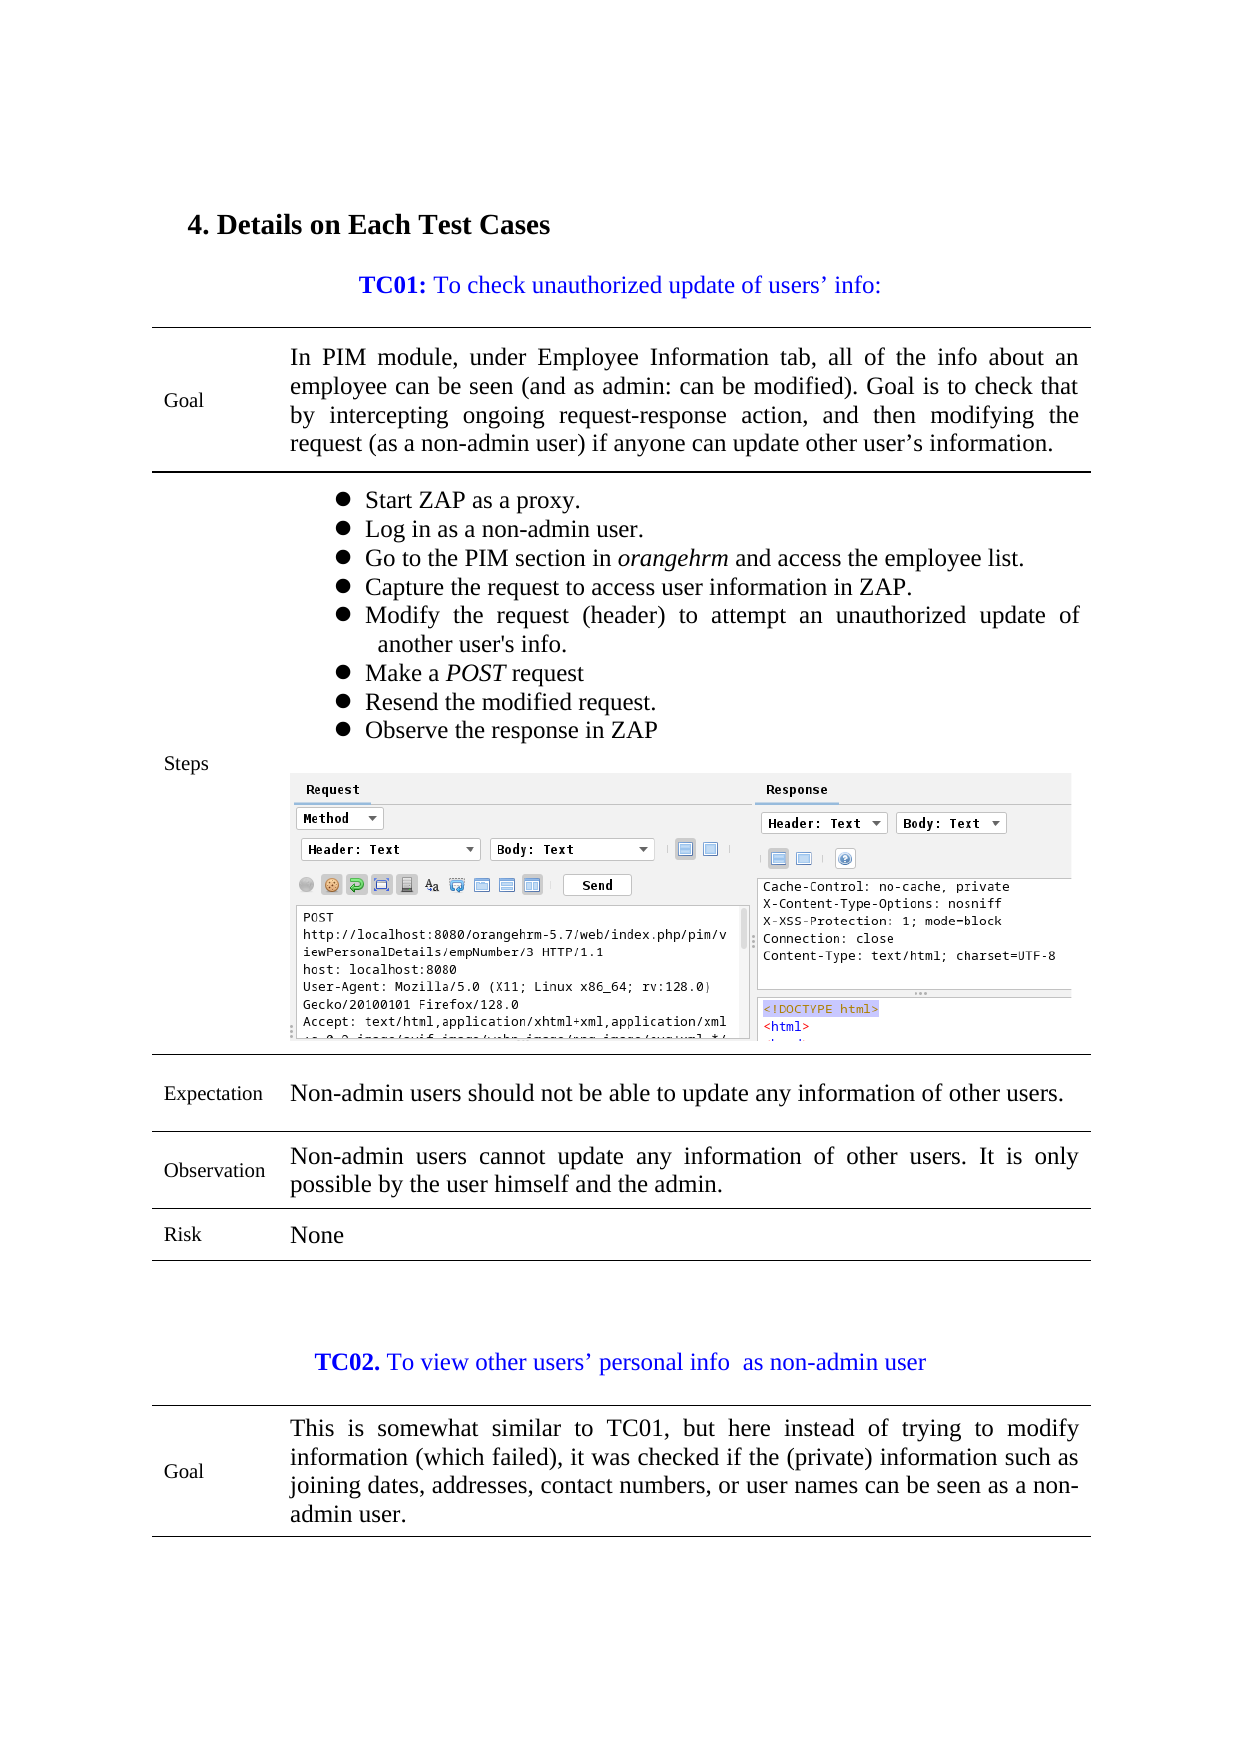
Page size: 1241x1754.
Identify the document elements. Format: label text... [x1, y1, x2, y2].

text 4. Details on Each Test Cases [187, 207, 1053, 241]
table_header Goal [152, 328, 279, 471]
text TC02. To view other users’ personal info as non-admin user [187, 1347, 1053, 1376]
text TC01: To check unauthorized update of users’ info: [187, 270, 1053, 298]
table_cell Start ZAP as a proxy. Log in as a non-admin user. Go to the PIM section in orangehrm and access the employee list. Capture the request to access user information in ZAP. Modify the request (header) to attempt an unauthorized update of another user's info. Make a POST request Resend the modified request. Observe the response in ZAP [279, 473, 1091, 1053]
table_cell Risk [152, 1209, 279, 1260]
table_header In PIM module, under Employee Information tab, all of the info about an employee can be seen (and as admin: can be modified). Goal is to check that by intercepting ongoing request-response action, and then modifying the request (as a non-admin user) if anyone can update other user’s information. [279, 328, 1091, 471]
table_header Goal [152, 1406, 279, 1536]
table_cell Non-admin users should not be able to update any information of other users. [279, 1055, 1091, 1131]
table_cell Steps [152, 473, 279, 1053]
picture [290, 773, 1072, 1041]
table_header This is somewhat similar to TC01, but here instead of trying to modify information (which failed), it was checked if the (private) information such as joining dates, addresses, contact numbers, or user names can be seen as a non-admin user. [279, 1406, 1091, 1536]
table_cell None [279, 1209, 1091, 1260]
table_cell Observation [152, 1132, 279, 1207]
table_cell Non-admin users cannot update any information of other users. It is only possible by the user himself and the admin. [279, 1132, 1091, 1207]
table_cell Expectation [152, 1055, 279, 1131]
